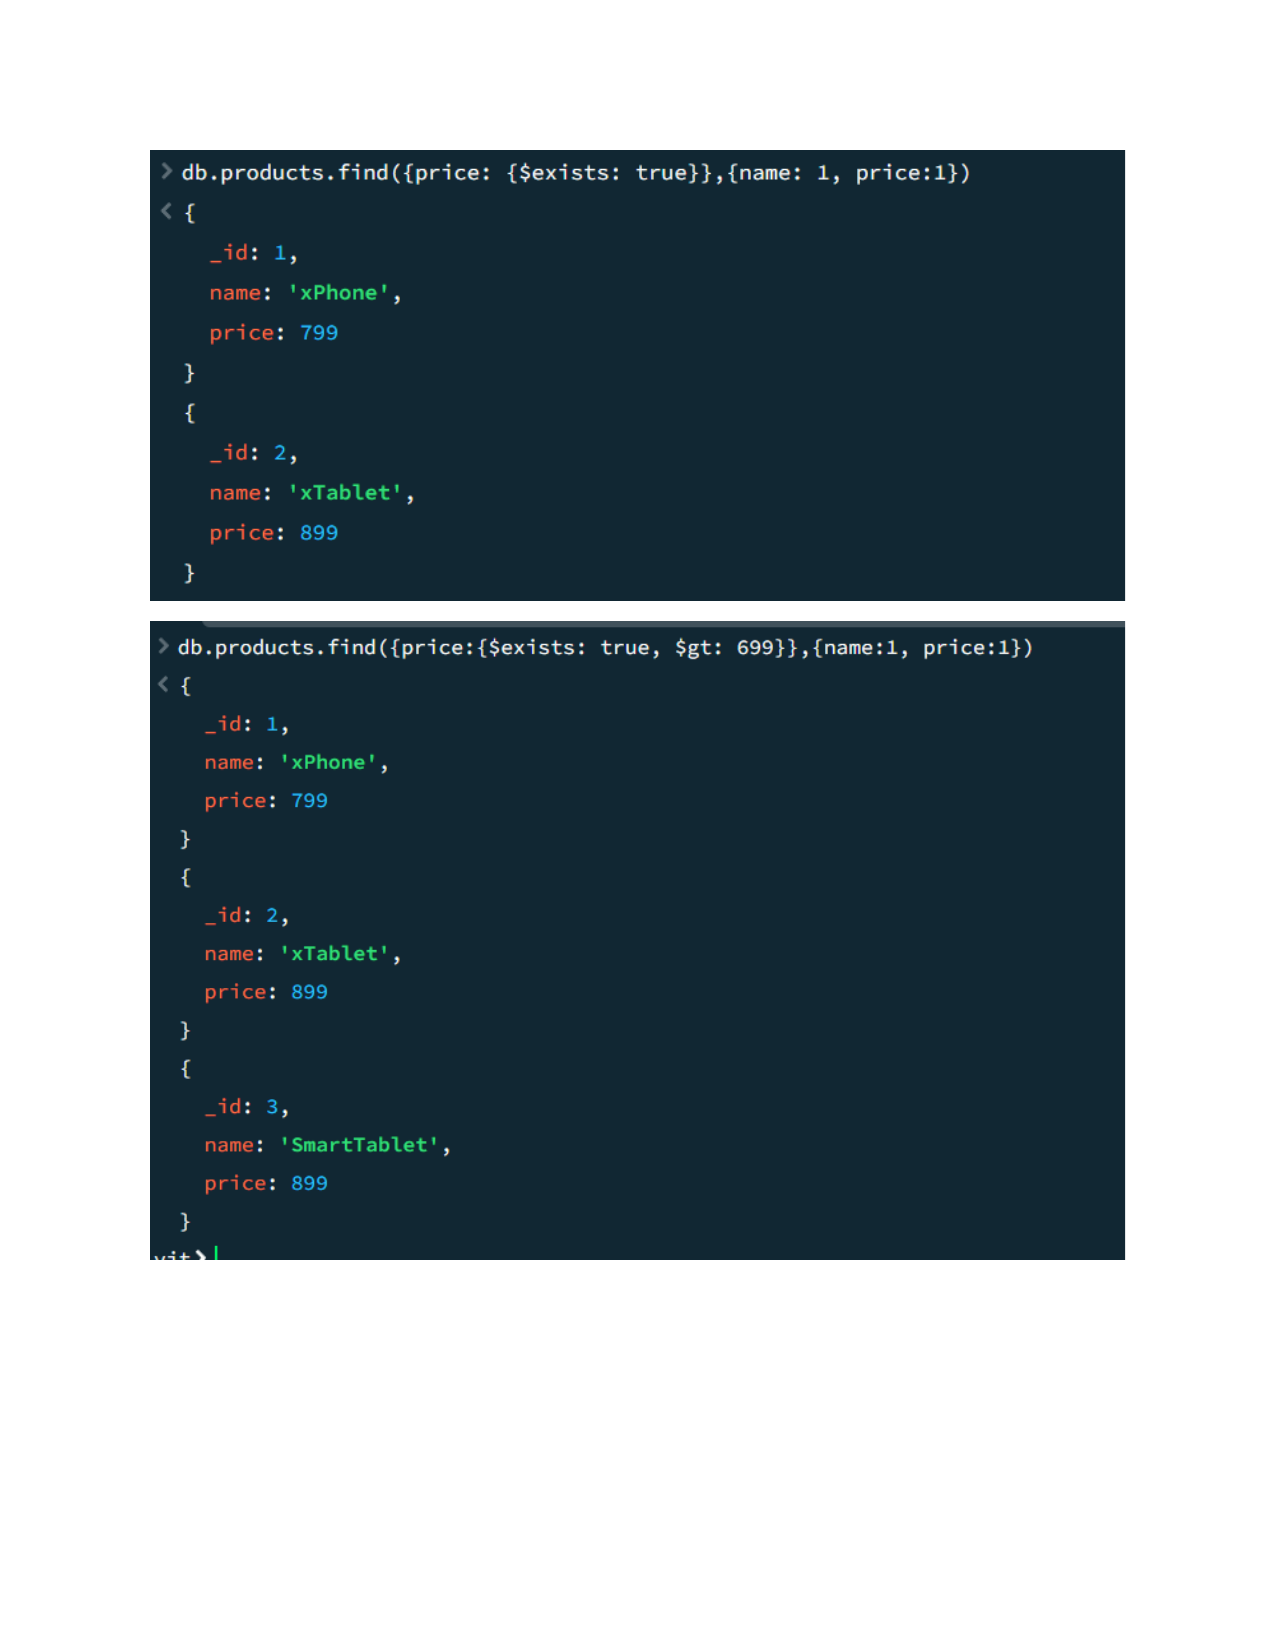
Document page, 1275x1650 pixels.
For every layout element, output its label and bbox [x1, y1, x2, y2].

picture [150, 150, 1125, 601]
picture [150, 621, 1125, 1260]
